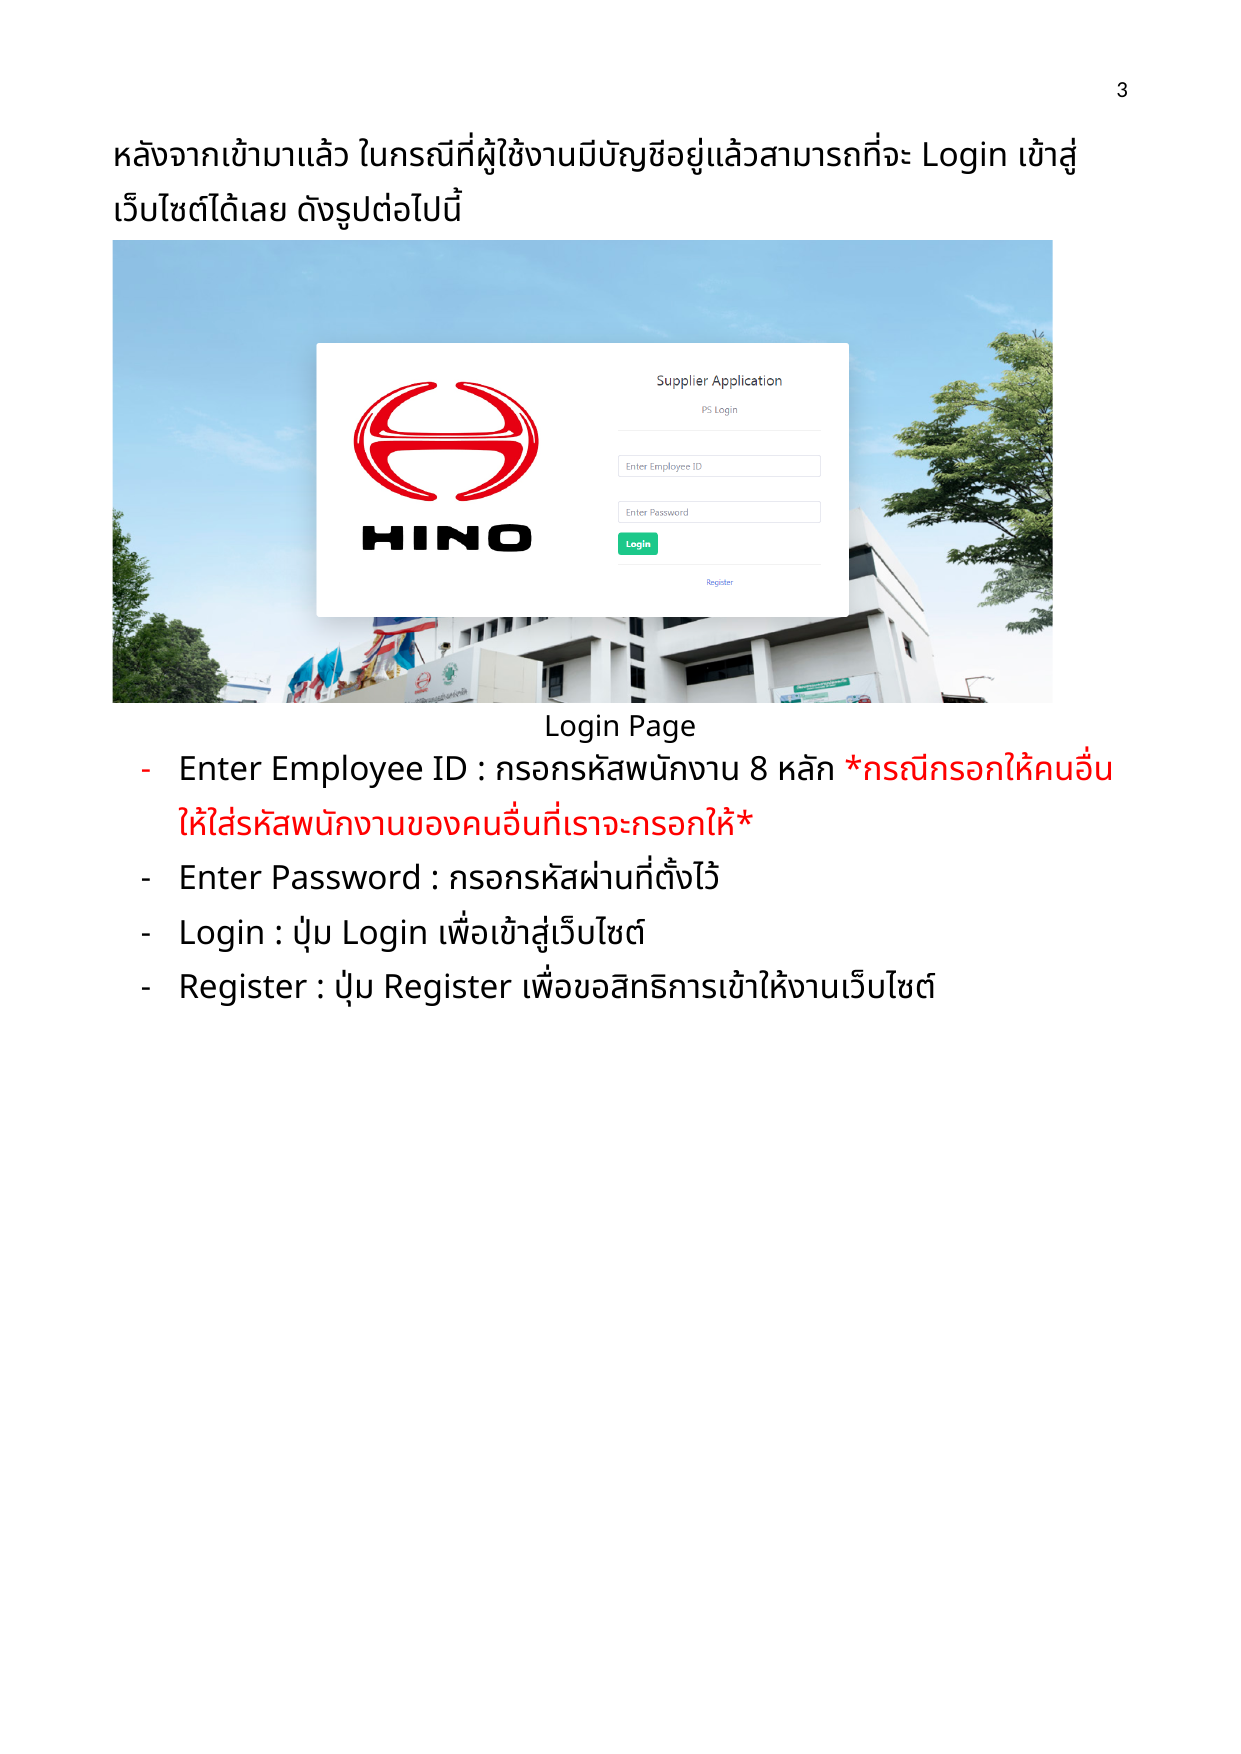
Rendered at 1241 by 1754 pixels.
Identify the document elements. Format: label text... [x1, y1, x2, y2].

picture [112, 240, 1053, 703]
list Login : ปุ่ม Login เพื่อเข้าสู่เว็บไซต์ [141, 909, 1128, 959]
text หลังจากเข้ามาแล้ว ในกรณีที่ผู้ใช้งานมีบัญชีอยู่แล้วสามารถที่จะ Login เข้าสู่เว็บไซต์ได้เลย ดังรูปต่อไปนี้ [112, 131, 1128, 236]
list Enter Password : กรอกรหัสผ่านที่ตั้งไว้ [141, 854, 1128, 905]
list Enter Employee ID : กรอกรหัสพนักงาน 8 หลัก *กรณีกรอกให้คนอื่น ให้ใส่รหัสพนักงานของคนอื่นที่เราจะกรอกให้* [141, 745, 1128, 850]
list Register : ปุ่ม Register เพื่อขอสิทธิการเข้าให้งานเว็บไซต์ [141, 963, 1128, 1014]
text Login Page [112, 705, 1128, 745]
